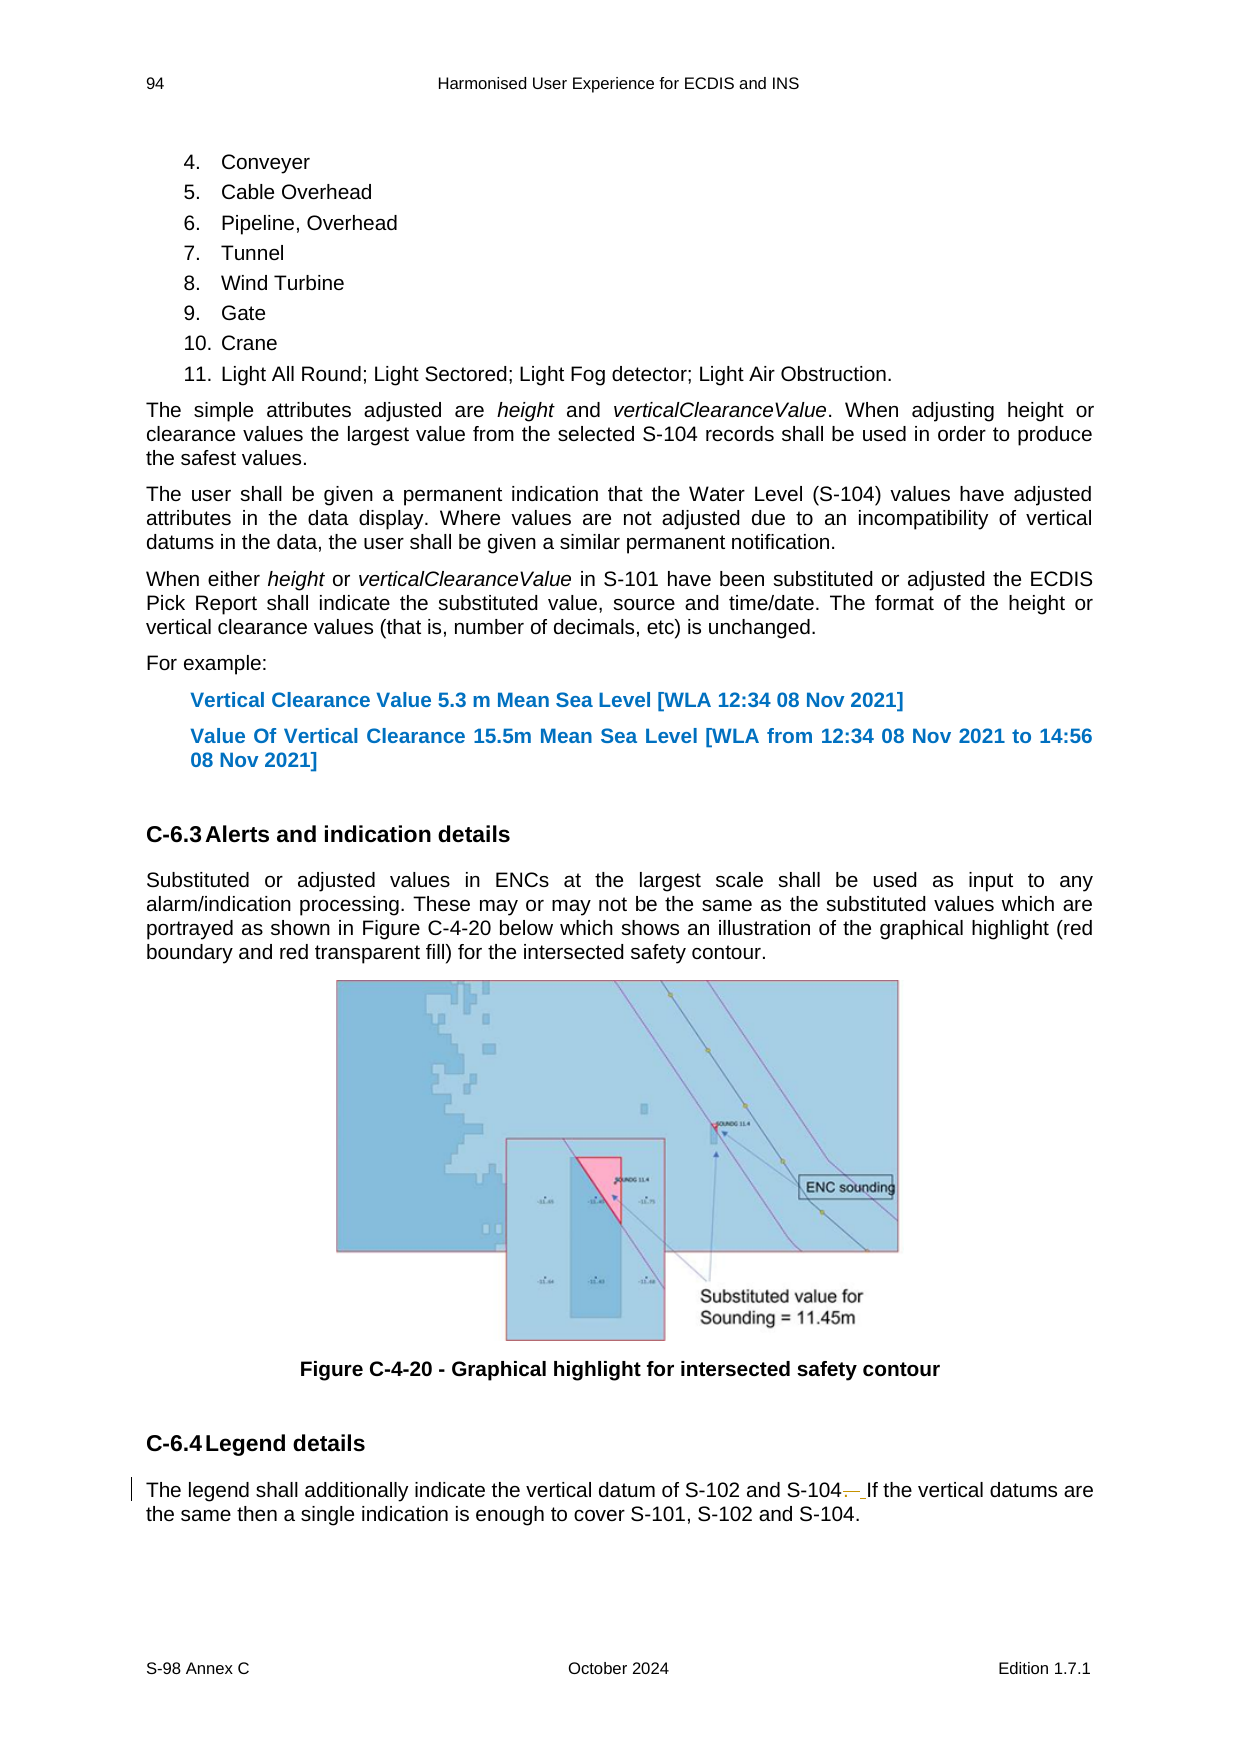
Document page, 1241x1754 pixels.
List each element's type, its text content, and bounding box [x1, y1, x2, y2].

text The user shall be given a permanent indication that the Water Level (S-104) values have adjusted attributes in the data display. Where values are not adjusted due to an incompatibility of vertical datums in the data, the user shall be given a similar permanent notification. [146, 482, 1094, 554]
text Vertical Clearance Value 5.3 m Mean Sea Level [WLA 12:34 08 Nov 2021] [190, 687, 1094, 711]
picture [336, 980, 904, 1341]
list Wind Turbine [183, 271, 1094, 295]
subtitle Alerts and indication details [146, 821, 1094, 847]
subtitle Legend details [146, 1430, 1094, 1457]
list Conveyer [183, 150, 1094, 174]
text The legend shall additionally indicate the vertical datum of S-102 and S-104If the vertical datums are the same then a single indication is enough to cover S-101, S-102 and S-104. [146, 1477, 1094, 1525]
list Tunnel [183, 241, 1094, 264]
list Crane [183, 331, 1094, 355]
list Gate [183, 301, 1094, 325]
text When either height or verticalClearanceValue in S-101 have been substituted or adjusted the ECDIS Pick Report shall indicate the substituted value, source and time/date. The format of the height or vertical clearance values (that is, number of decimals, etc) is unchanged. [146, 567, 1094, 638]
text Figure C-4-20 - Graphical highlight for intersected safety contour [146, 1357, 1094, 1381]
list Pipeline, Overhead [183, 210, 1094, 234]
text Value Of Vertical Clearance 15.5m Mean Sea Level [WLA from 12:34 08 Nov 2021 to 14:56 08 Nov 2021] [190, 724, 1094, 772]
list Cable Overhead [183, 180, 1094, 204]
text Substituted or adjusted values in ENCs at the largest scale shall be used as input to any alarm/indication processing. These may or may not be the same as the substituted values which are portrayed as shown in Figure C-4-20 below which shows an illustration of the graphical highlight (red boundary and red transparent fill) for the intersected safety contour. [146, 868, 1094, 964]
text For example: [146, 651, 1094, 675]
text The simple attributes adjusted are height and verticalClearanceValue. When adjusting height or clearance values the largest value from the selected S-104 records shall be used in order to produce the safest values. [146, 398, 1094, 470]
list Light All Round; Light Sectored; Light Fog detector; Light Air Obstruction. [183, 361, 1094, 385]
